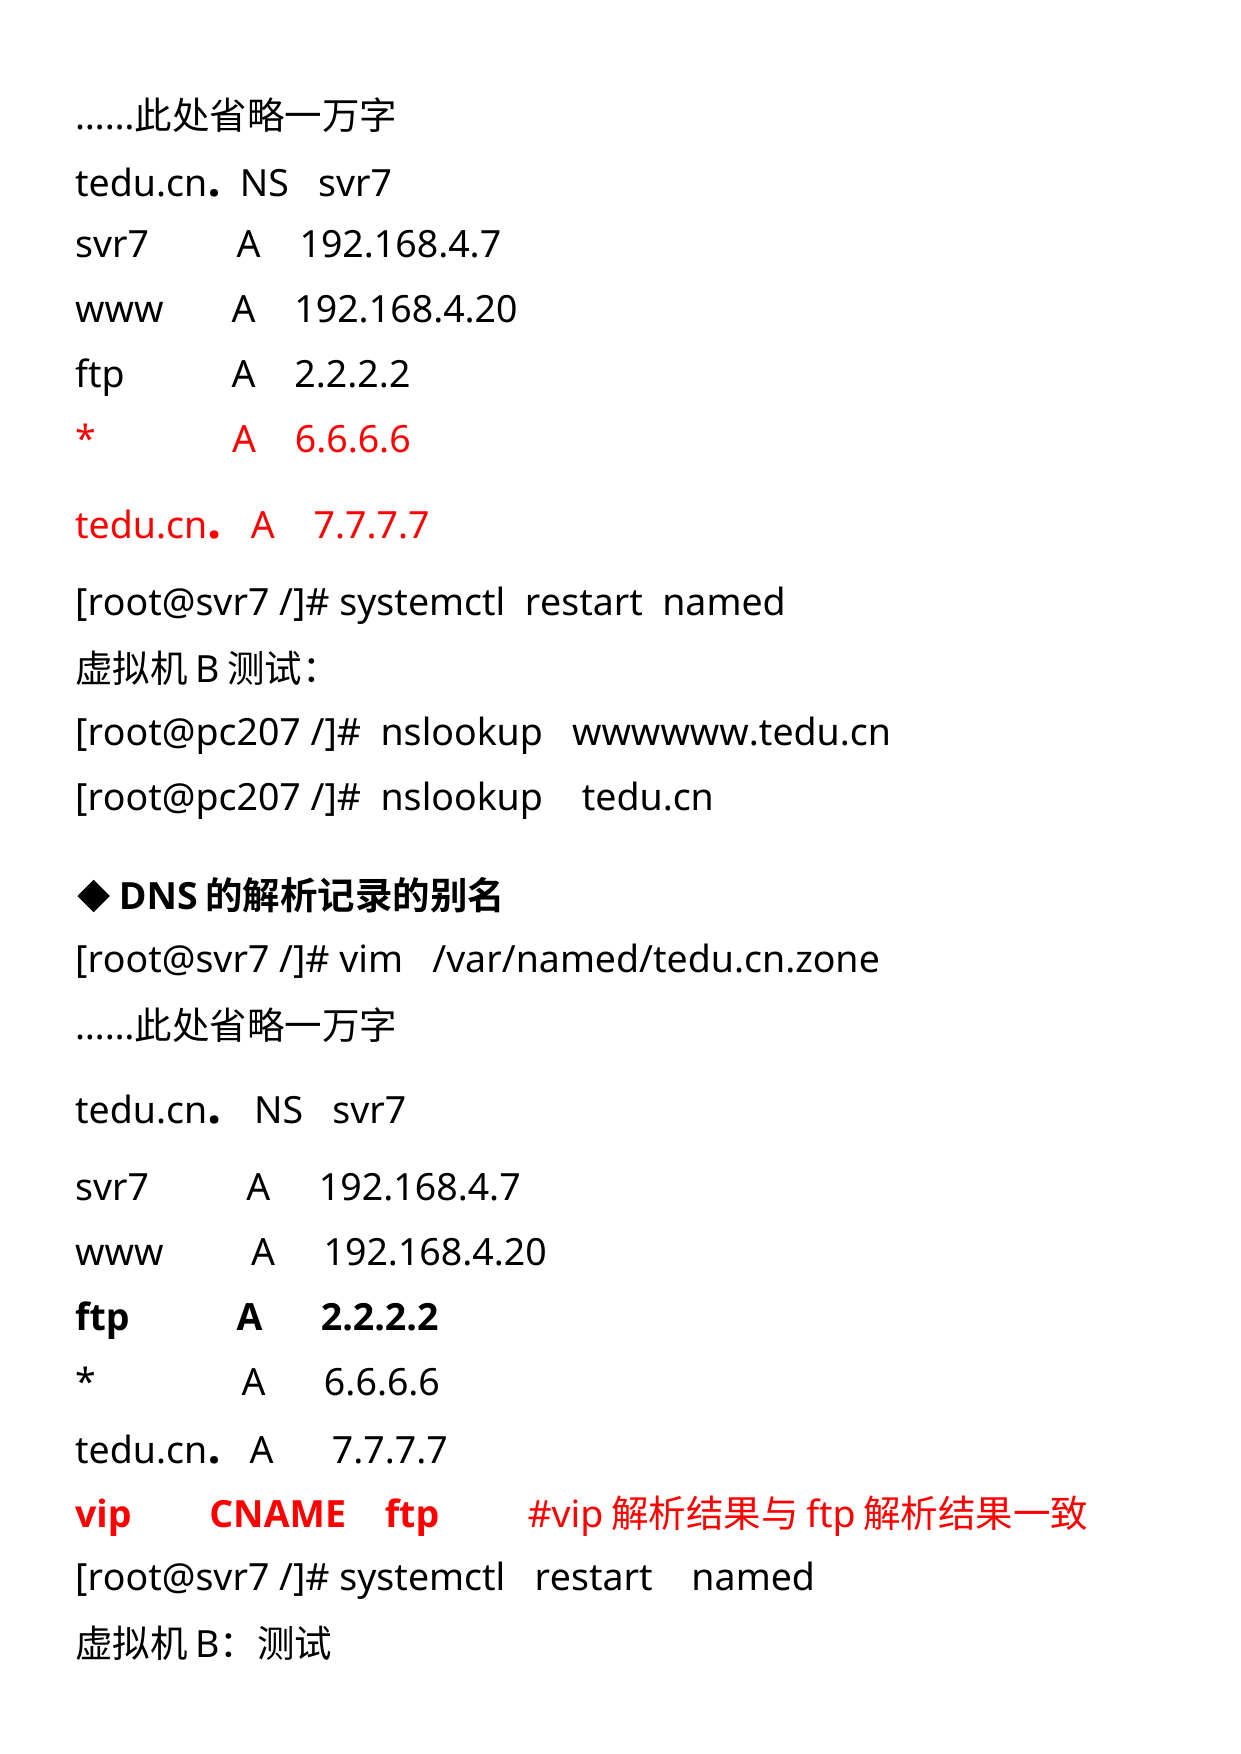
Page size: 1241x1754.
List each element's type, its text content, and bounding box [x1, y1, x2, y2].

text svr7 A 192.168.4.7 [75, 211, 1165, 276]
text ……此处省略一万字 [75, 991, 1165, 1056]
text svr7 A 192.168.4.7 [75, 1153, 1165, 1218]
text [root@svr7 /]# vim /var/named/tedu.cn.zone [75, 926, 1165, 991]
text 虚拟机B：测试 [75, 1608, 1165, 1673]
text ftp A 2.2.2.2 [75, 341, 1165, 406]
text tedu.cn. NS svr7 [75, 1056, 1165, 1153]
list DNS的解析记录的别名 [75, 861, 1165, 926]
text www A 192.168.4.20 [75, 276, 1165, 341]
text [root@svr7 /]# systemctl restart named [75, 1543, 1165, 1608]
text [root@pc207 /]# nslookup tedu.cn [75, 763, 1165, 828]
text tedu.cn. A 7.7.7.7 [75, 471, 1165, 568]
text 虚拟机B测试： [75, 633, 1165, 698]
text vip CNAME ftp #vip解析结果与ftp解析结果一致 [75, 1478, 1165, 1543]
text ……此处省略一万字 [75, 81, 1165, 146]
text www A 192.168.4.20 [75, 1218, 1165, 1283]
text [root@pc207 /]# nslookup wwwwww.tedu.cn [75, 698, 1165, 763]
text tedu.cn. NS svr7 [75, 146, 1165, 211]
text * A 6.6.6.6 [75, 406, 1165, 471]
text [root@svr7 /]# systemctl restart named [75, 568, 1165, 633]
text ftp A 2.2.2.2 [75, 1283, 1165, 1348]
text tedu.cn. A 7.7.7.7 [75, 1413, 1165, 1478]
text * A 6.6.6.6 [75, 1348, 1165, 1413]
